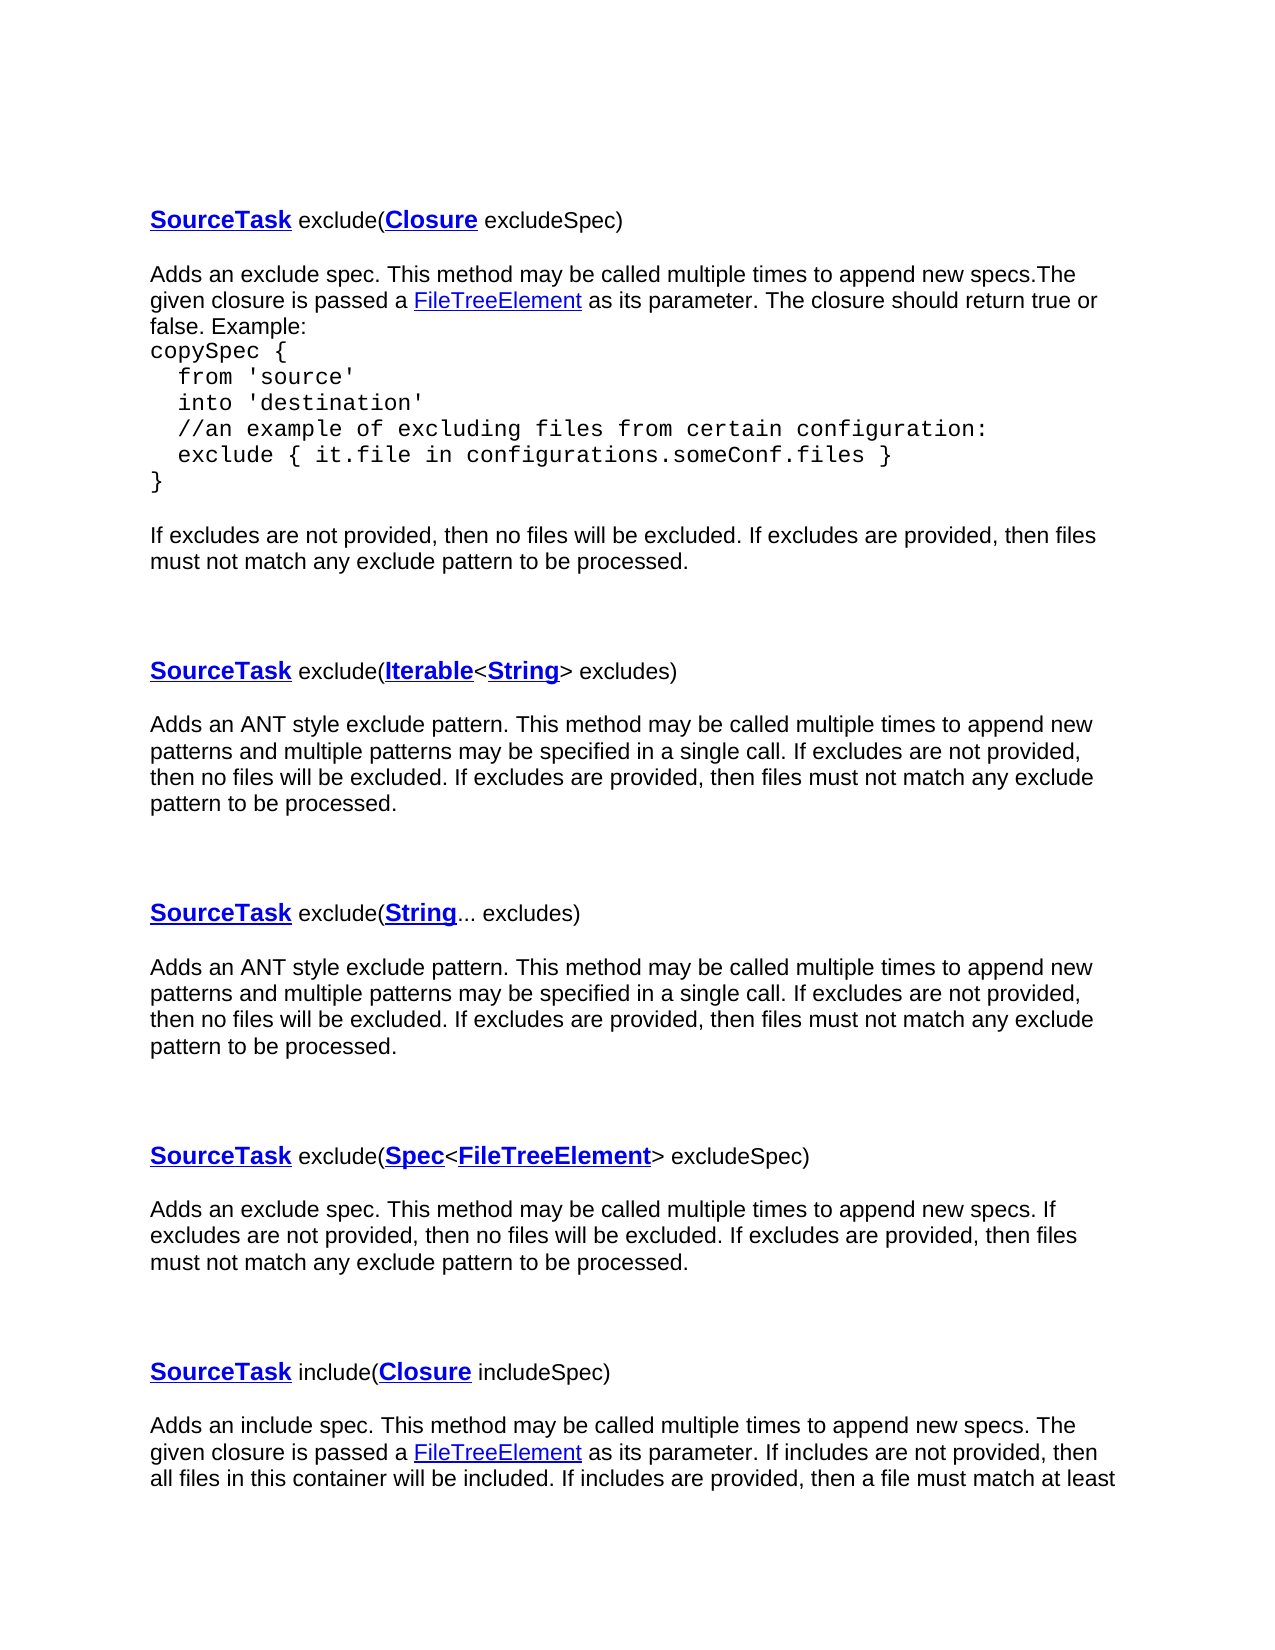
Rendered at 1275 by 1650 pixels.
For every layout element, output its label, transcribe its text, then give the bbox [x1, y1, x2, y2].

text If excludes are not provided, then no files will be excluded. If excludes are provided, then files must not match any exclude pattern to be processed. [150, 522, 1125, 574]
text Adds an ANT style exclude pattern. This method may be called multiple times to append new patterns and multiple patterns may be specified in a single call. If excludes are not provided, then no files will be excluded. If excludes are provided, then files must not match any exclude pattern to be processed. [150, 711, 1125, 817]
text SourceTask exclude(Closure excludeSpec) [150, 205, 1125, 234]
text SourceTask exclude(String... excludes) [150, 898, 1125, 927]
text SourceTask include(Closure includeSpec) [150, 1357, 1125, 1386]
text Adds an exclude spec. This method may be called multiple times to append new specs.The given closure is passed a FileTreeElement as its parameter. The closure should return true or false. Example: [150, 261, 1125, 340]
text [150, 1412, 1125, 1491]
text SourceTask exclude(Iterable<String> excludes) [150, 656, 1125, 685]
text SourceTask exclude(Spec<FileTreeElement> excludeSpec) [150, 1141, 1125, 1169]
text copySpec { from 'source' into 'destination' //an example of excluding files from certain configuration: exclude { it.file in configurations.someConf.files } } [150, 340, 1125, 522]
text Adds an ANT style exclude pattern. This method may be called multiple times to append new patterns and multiple patterns may be specified in a single call. If excludes are not provided, then no files will be excluded. If excludes are provided, then files must not match any exclude pattern to be processed. [150, 954, 1125, 1059]
text Adds an exclude spec. This method may be called multiple times to append new specs. If excludes are not provided, then no files will be excluded. If excludes are provided, then files must not match any exclude pattern to be processed. [150, 1196, 1125, 1275]
